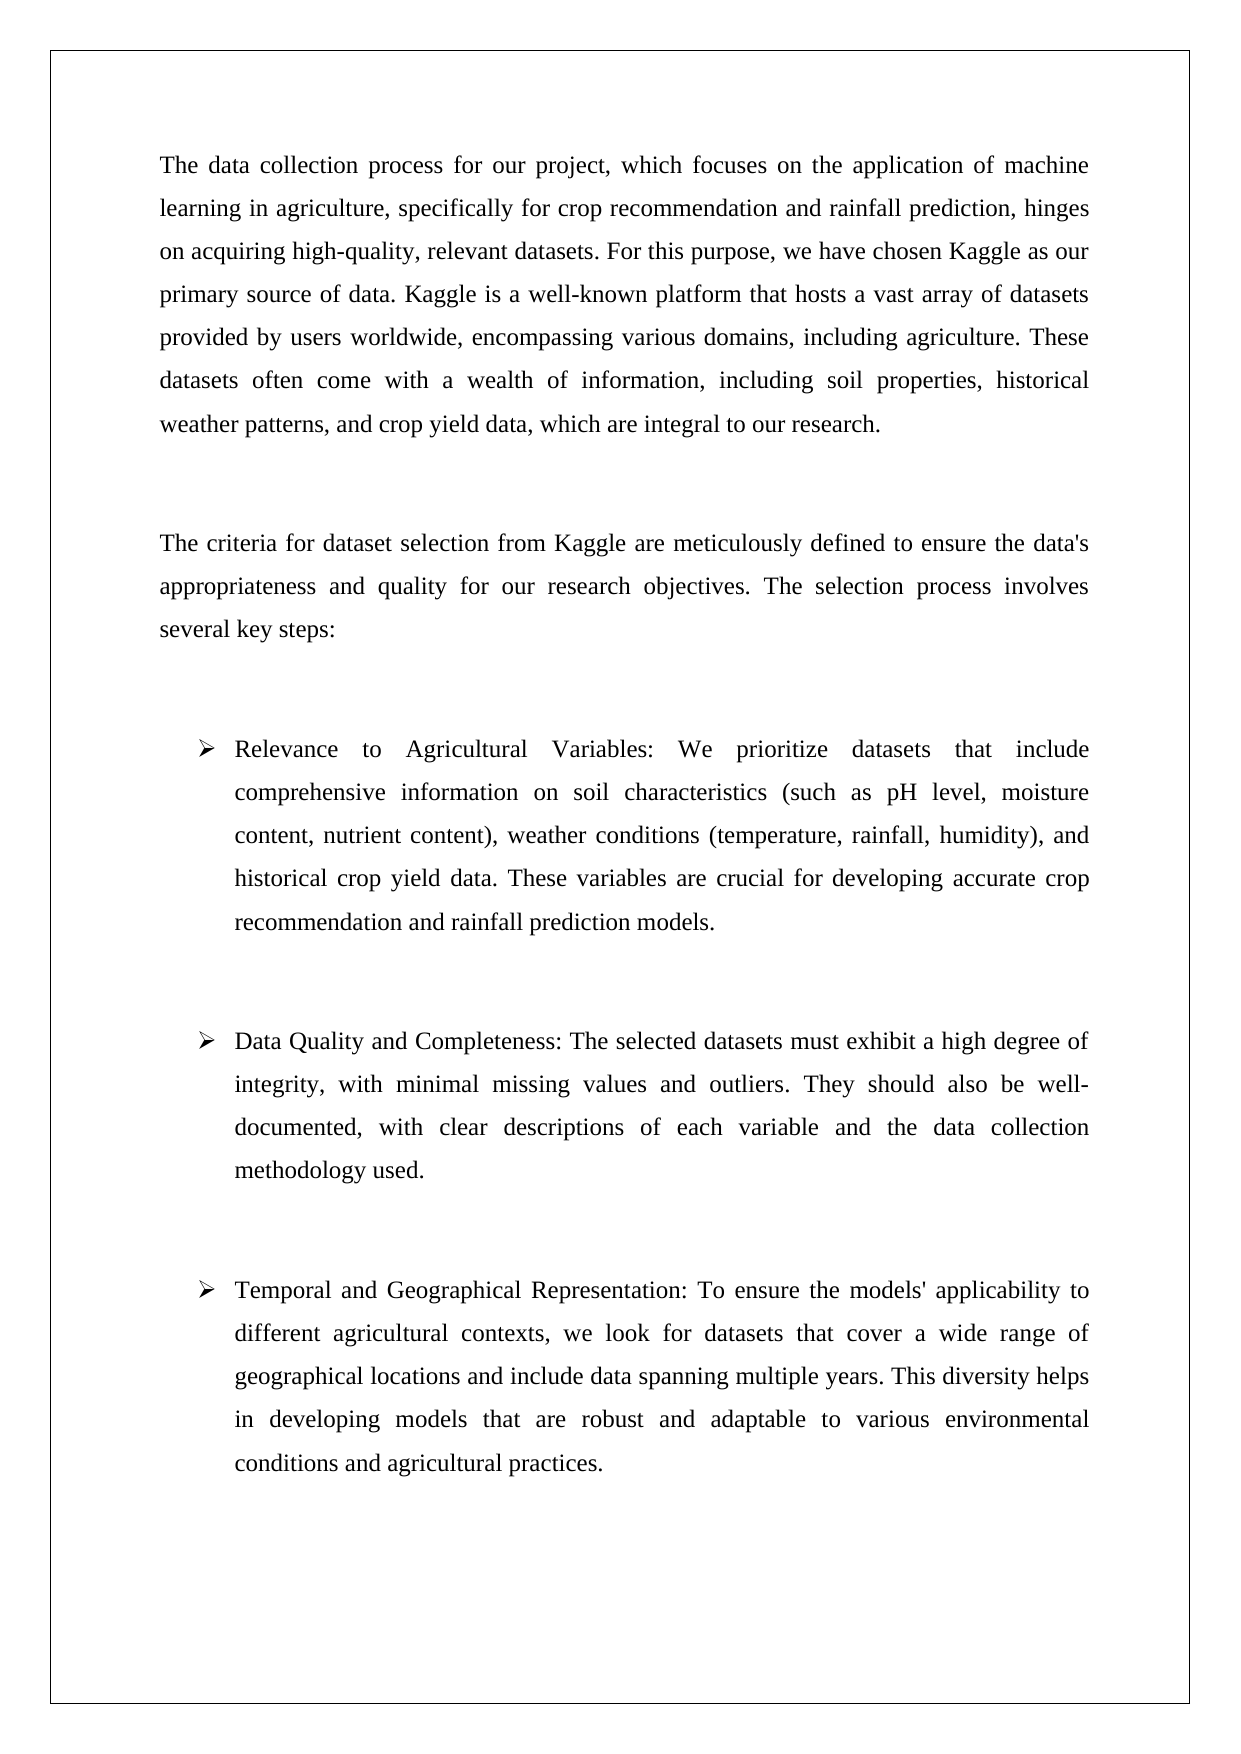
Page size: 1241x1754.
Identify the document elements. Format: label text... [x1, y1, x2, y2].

list Relevance to Agricultural Variables: We prioritize datasets that include comprehensive information on soil characteristics (such as pH level, moisture content, nutrient content), weather conditions (temperature, rainfall, humidity), and historical crop yield data. These variables are crucial for developing accurate crop recommendation and rainfall prediction models. [197, 734, 1090, 935]
text The criteria for dataset selection from Kaggle are meticulously defined to ensure the data's appropriateness and quality for our research objectives. The selection process involves several key steps: [159, 528, 1090, 643]
list Temporal and Geographical Representation: To ensure the models' applicability to different agricultural contexts, we look for datasets that cover a wide range of geographical locations and include data spanning multiple years. This diversity helps in developing models that are robust and adaptable to various environmental conditions and agricultural practices. [197, 1275, 1090, 1476]
text The data collection process for our project, which focuses on the application of machine learning in agriculture, specifically for crop recommendation and rainfall prediction, hinges on acquiring high-quality, relevant datasets. For this purpose, we have chosen Kaggle as our primary source of data. Kaggle is a well-known platform that hosts a vast array of datasets provided by users worldwide, encompassing various domains, including agriculture. These datasets often come with a wealth of information, including soil properties, historical weather patterns, and crop yield data, which are integral to our research. [159, 150, 1090, 437]
list Data Quality and Completeness: The selected datasets must exhibit a high degree of integrity, with minimal missing values and outliers. They should also be well-documented, with clear descriptions of each variable and the data collection methodology used. [197, 1026, 1090, 1184]
